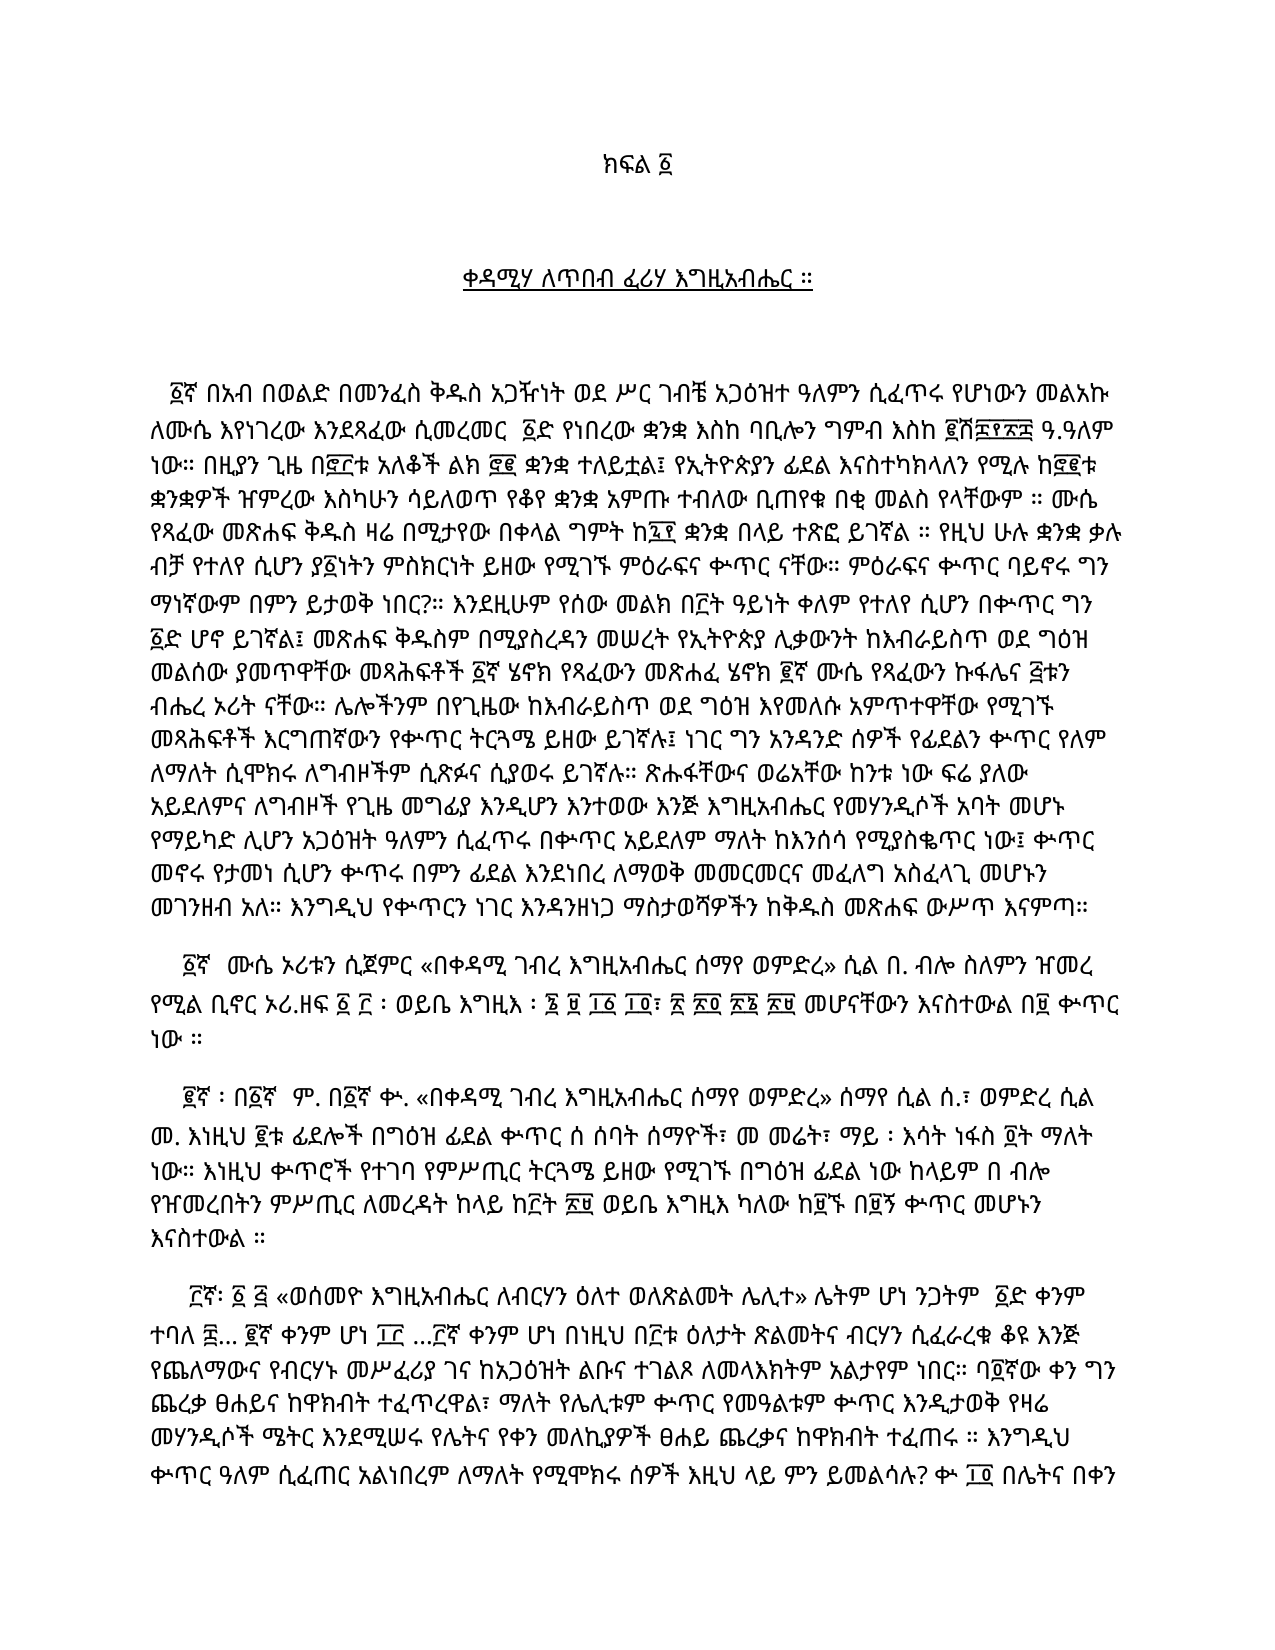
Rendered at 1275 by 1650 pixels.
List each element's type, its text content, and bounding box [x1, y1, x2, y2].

text ክፍል ፩ [150, 150, 1125, 179]
text ፩ኛ በአብ በወልድ በመንፈስ ቅዱስ አጋዥነት ወደ ሥር ገብቼ አጋዕዝተ ዓለምን ሲፈጥሩ የሆነውን መልአኩ ለሙሴ እየነገረው እንደጻፈው ሲመረመር ፩ድ የነበረው ቋንቋ እስከ ባቢሎን ግምብ እስከ ፪ሽ፰፻፳፰ ዓ.ዓለም ነው። በዚያን ጊዜ በ፸፫ቱ አለቆች ልክ ፸፪ ቋንቋ ተለይቷል፤ የኢትዮጵያን ፊደል እናስተካክላለን የሚሉ ከ፸፪ቱ ቋንቋዎች ዠምረው እስካሁን ሳይለወጥ የቆየ ቋንቋ አምጡ ተብለው ቢጠየቁ በቂ መልስ የላቸውም ። ሙሴ የጻፈው መጽሐፍ ቅዱስ ዛሬ በሚታየው በቀላል ግምት ከ፯፻ ቋንቋ በላይ ተጽፎ ይገኛል ። የዚህ ሁሉ ቋንቋ ቃሉ ብቻ የተለየ ሲሆን ያ፩ነትን ምስክርነት ይዘው የሚገኙ ምዕራፍና ቍጥር ናቸው። ምዕራፍና ቍጥር ባይኖሩ ግን ማነኛውም በምን ይታወቅ ነበር?። እንደዚሁም የሰው መልክ በ፫ት ዓይነት ቀለም የተለየ ሲሆን በቍጥር ግን ፩ድ ሆኖ ይገኛል፤ መጽሐፍ ቅዱስም በሚያስረዳን መሠረት የኢትዮጵያ ሊቃውንት ከእብራይስጥ ወደ ግዕዝ መልሰው ያመጥዋቸው መጻሕፍቶች ፩ኛ ሄኖክ የጻፈውን መጽሐፈ ሄኖክ ፪ኛ ሙሴ የጻፈውን ኩፋሌና ፭ቱን ብሔረ ኦሪት ናቸው። ሌሎችንም በየጊዜው ከእብራይስጥ ወደ ግዕዝ እየመለሱ አምጥተዋቸው የሚገኙ መጻሕፍቶች እርግጠኛውን የቍጥር ትርጓሜ ይዘው ይገኛሉ፤ ነገር ግን አንዳንድ ሰዎች የፊደልን ቍጥር የለም ለማለት ሲሞክሩ ለግብዞችም ሲጽፉና ሲያወሩ ይገኛሉ። ጽሑፋቸውና ወሬአቸው ከንቱ ነው ፍሬ ያለው አይደለምና ለግብዞች የጊዜ መግፊያ እንዲሆን እንተወው እንጅ እግዚአብሔር የመሃንዲሶች አባት መሆኑ የማይካድ ሊሆን አጋዕዝት ዓለምን ሲፈጥሩ በቍጥር አይደለም ማለት ከእንሰሳ የሚያስቈጥር ነው፤ ቍጥር መኖሩ የታመነ ሲሆን ቍጥሩ በምን ፊደል እንደነበረ ለማወቅ መመርመርና መፈለግ አስፈላጊ መሆኑን መገንዘብ አለ። እንግዲህ የቍጥርን ነገር እንዳንዘነጋ ማስታወሻዎችን ከቅዱስ መጽሐፍ ውሥጥ እናምጣ። [150, 379, 1125, 922]
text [150, 1278, 1125, 1492]
text ፪ኛ ፡ በ፩ኛ ም. በ፩ኛ ቍ. «በቀዳሚ ገብረ እግዚአብሔር ሰማየ ወምድረ» ሰማየ ሲል ሰ.፣ ወምድረ ሲል መ. እነዚህ ፪ቱ ፊደሎች በግዕዝ ፊደል ቍጥር ሰ ሰባት ሰማዮች፣ መ መሬት፣ ማይ ፡ እሳት ነፋስ ፬ት ማለት ነው። እነዚህ ቍጥሮች የተገባ የምሥጢር ትርጓሜ ይዘው የሚገኙ በግዕዝ ፊደል ነው ከላይም በ ብሎ የዠመረበትን ምሥጢር ለመረዳት ከላይ ከ፫ት ፳፱ ወይቤ እግዚእ ካለው ከ፱ኙ በ፱ኝ ቍጥር መሆኑን እናስተውል ። [150, 1079, 1125, 1253]
text ቀዳሚሃ ለጥበብ ፈሪሃ እግዚአብሔር ። [150, 264, 1125, 293]
text ፩ኛ ሙሴ ኦሪቱን ሲጀምር «በቀዳሚ ገብረ እግዚአብሔር ሰማየ ወምድረ» ሲል በ. ብሎ ስለምን ዠመረ የሚል ቢኖር ኦሪ.ዘፍ ፩ ፫ ፡ ወይቤ እግዚእ ፡ ፮ ፱ ፲፩ ፲፬፣ ፳ ፳፬ ፳፮ ፳፱ መሆናቸውን እናስተውል በ፱ ቍጥር ነው ። [150, 947, 1125, 1054]
